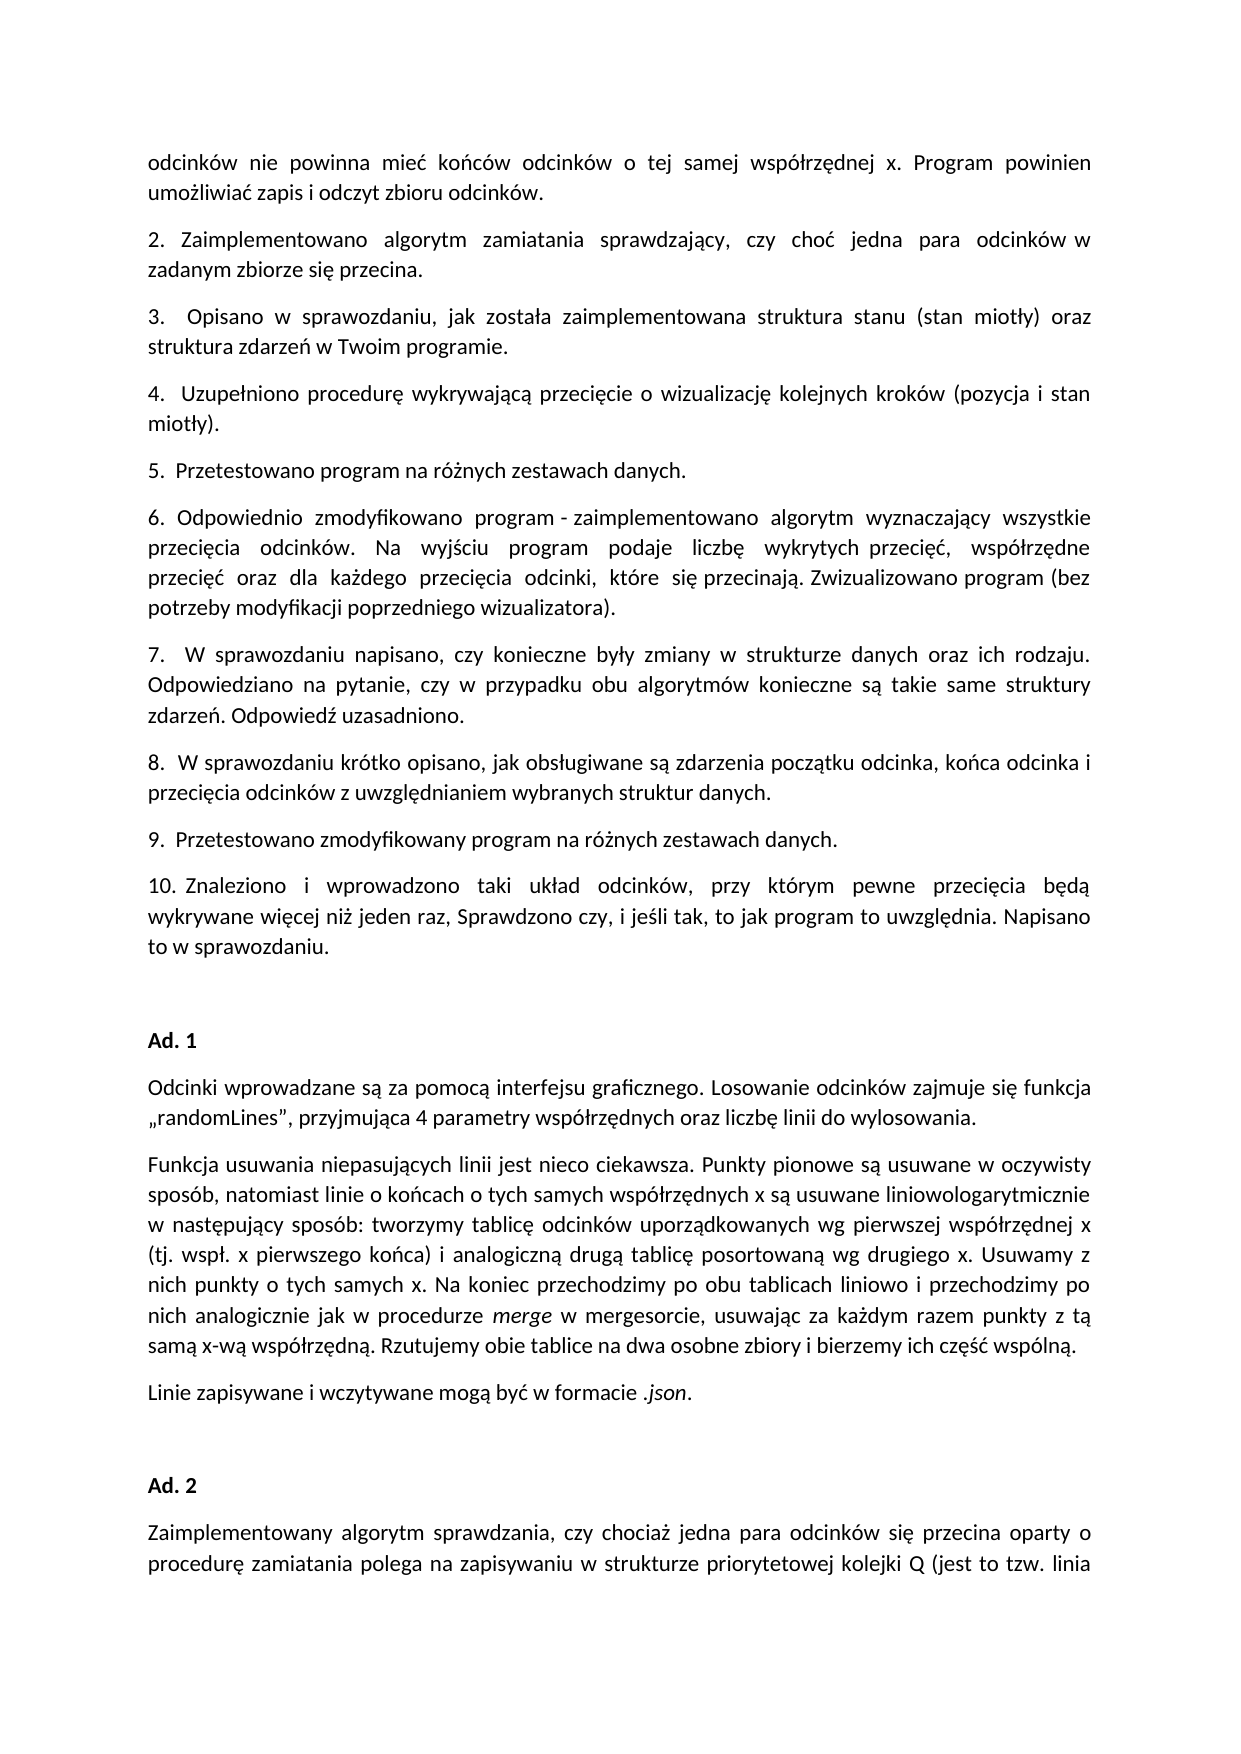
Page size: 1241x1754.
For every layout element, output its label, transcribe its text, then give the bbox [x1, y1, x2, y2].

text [148, 148, 1093, 206]
text 4. Uzupełniono procedurę wykrywającą przecięcie o wizualizację kolejnych kroków (pozycja i stan miotły). [148, 379, 1093, 437]
text 6. Odpowiednio zmodyfikowano program - zaimplementowano algorytm wyznaczający wszystkie przecięcia odcinków. Na wyjściu program podaje liczbę wykrytych przecięć, współrzędne przecięć oraz dla każdego przecięcia odcinki, które się przecinają. Zwizualizowano program (bez potrzeby modyfikacji poprzedniego wizualizatora). [148, 503, 1093, 621]
text Linie zapisywane i wczytywane mogą być w formacie .json. [148, 1378, 1093, 1406]
text 8. W sprawozdaniu krótko opisano, jak obsługiwane są zdarzenia początku odcinka, końca odcinka i przecięcia odcinków z uwzględnianiem wybranych struktur danych. [148, 748, 1093, 806]
text 9. Przetestowano zmodyfikowany program na różnych zestawach danych. [148, 825, 1093, 853]
text Ad. 2 [148, 1472, 1093, 1499]
text 10. Znaleziono i wprowadzono taki układ odcinków, przy którym pewne przecięcia będą wykrywane więcej niż jeden raz, Sprawdzono czy, i jeśli tak, to jak program to uwzględnia. Napisano to w sprawozdaniu. [148, 872, 1093, 960]
text 3. Opisano w sprawozdaniu, jak została zaimplementowana struktura stanu (stan miotły) oraz struktura zdarzeń w Twoim programie. [148, 302, 1093, 360]
text 7. W sprawozdaniu napisano, czy konieczne były zmiany w strukturze danych oraz ich rodzaju. Odpowiedziano na pytanie, czy w przypadku obu algorytmów konieczne są takie same struktury zdarzeń. Odpowiedź uzasadniono. [148, 640, 1093, 729]
text 2. Zaimplementowano algorytm zamiatania sprawdzający, czy choć jedna para odcinków w zadanym zbiorze się przecina. [148, 225, 1093, 283]
text Ad. 1 [148, 1026, 1093, 1054]
text 5. Przetestowano program na różnych zestawach danych. [148, 456, 1093, 484]
text Odcinki wprowadzane są za pomocą interfejsu graficznego. Losowanie odcinków zajmuje się funkcja „randomLines”, przyjmująca 4 parametry współrzędnych oraz liczbę linii do wylosowania. [148, 1073, 1093, 1131]
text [148, 1518, 1093, 1577]
text Funkcja usuwania niepasujących linii jest nieco ciekawsza. Punkty pionowe są usuwane w oczywisty sposób, natomiast linie o końcach o tych samych współrzędnych x są usuwane liniowologarytmicznie w następujący sposób: tworzymy tablicę odcinków uporządkowanych wg pierwszej współrzędnej x (tj. wspł. x pierwszego końca) i analogiczną drugą tablicę posortowaną wg drugiego x. Usuwamy z nich punkty o tych samych x. Na koniec przechodzimy po obu tablicach liniowo i przechodzimy po nich analogicznie jak w procedurze merge w mergesorcie, usuwając za każdym razem punkty z tą samą x-wą współrzędną. Rzutujemy obie tablice na dwa osobne zbiory i bierzemy ich część wspólną. [148, 1150, 1093, 1359]
